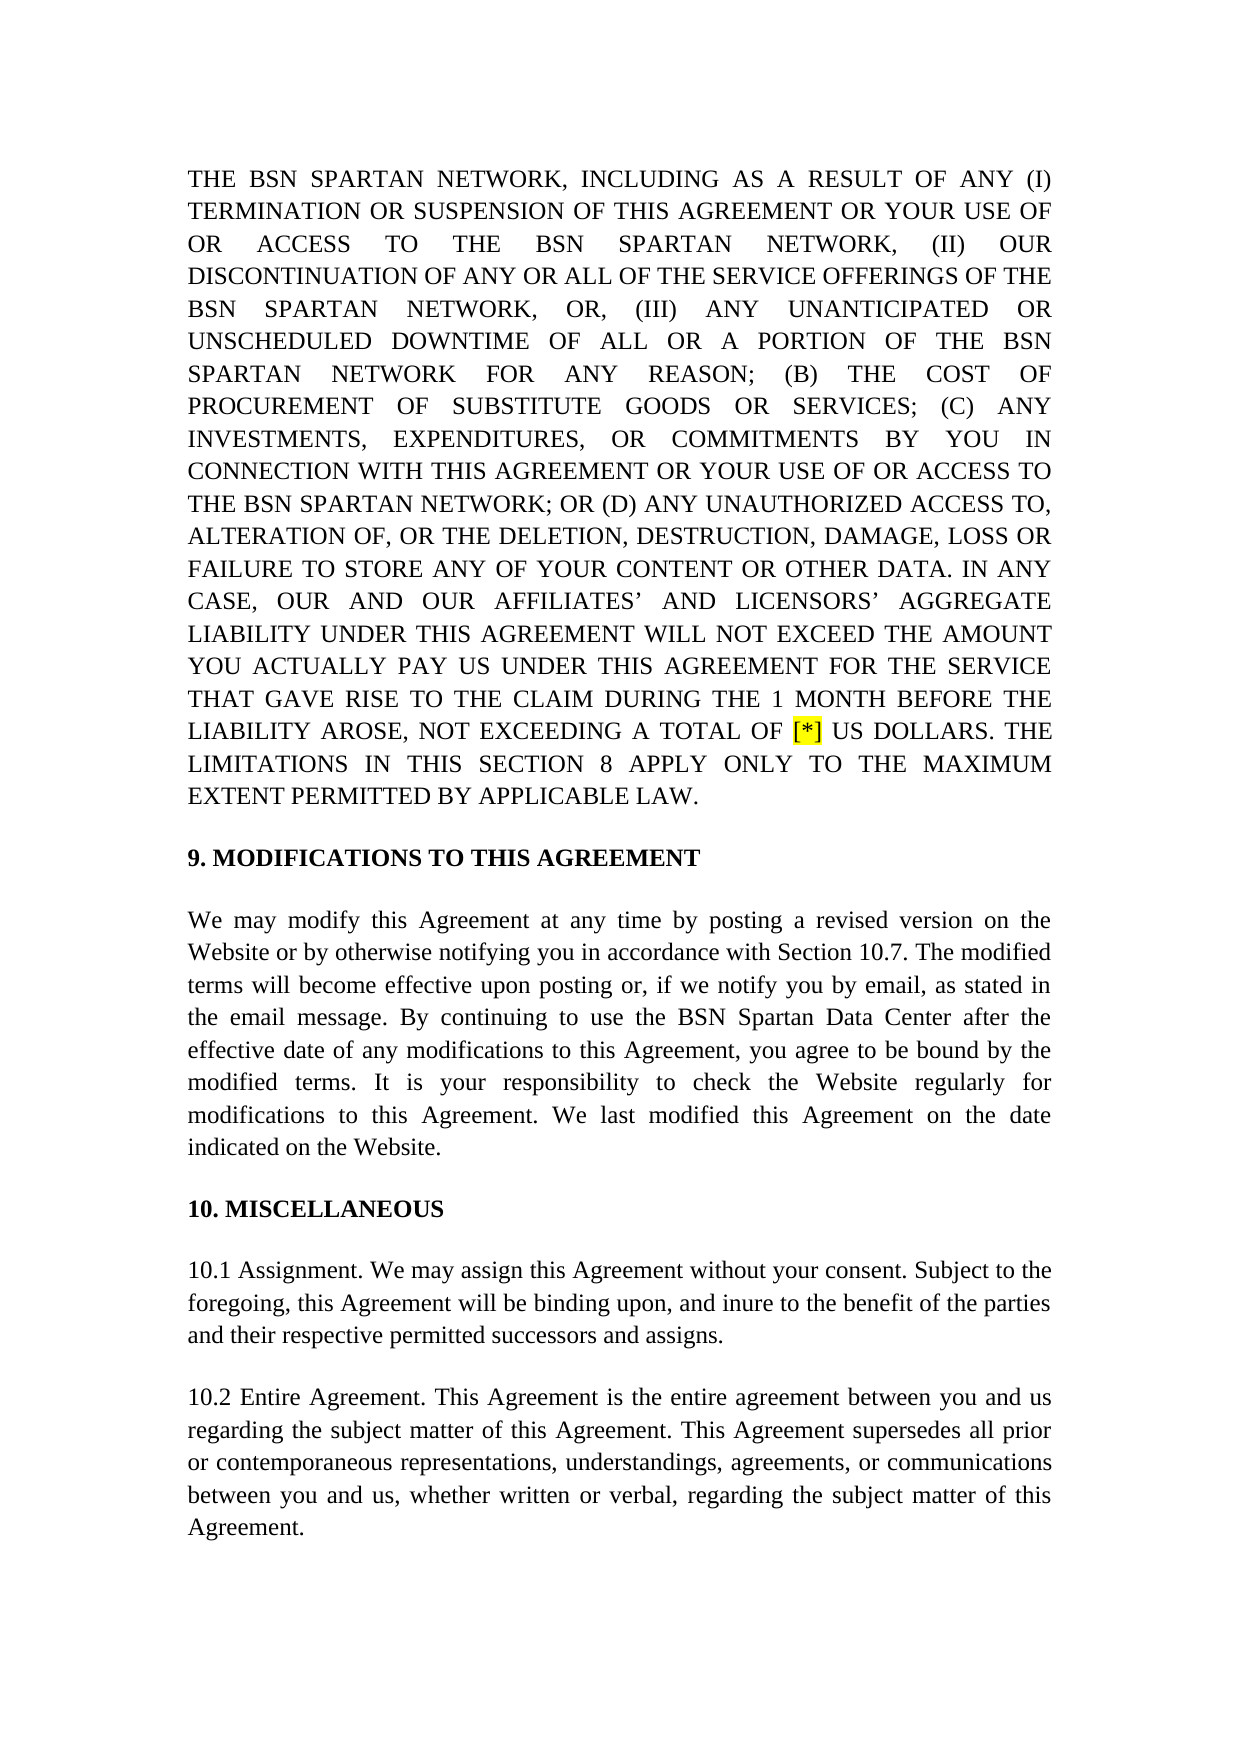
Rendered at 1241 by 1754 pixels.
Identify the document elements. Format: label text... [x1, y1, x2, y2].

text 9. MODIFICATIONS TO THIS AGREEMENT [187, 841, 1053, 874]
text 10.2 Entire Agreement. This Agreement is the entire agreement between you and us regarding the subject matter of this Agreement. This Agreement supersedes all prior or contemporaneous representations, understandings, agreements, or communications between you and us, whether written or verbal, regarding the subject matter of this Agreement. [187, 1380, 1053, 1543]
text 10. MISCELLANEOUS [187, 1192, 1053, 1224]
text 10.1 Assignment. We may assign this Agreement without your consent. Subject to the foregoing, this Agreement will be binding upon, and inure to the benefit of the parties and their respective permitted successors and assigns. [187, 1254, 1053, 1351]
text We may modify this Agreement at any time by posting a revised version on the Website or by otherwise notifying you in accordance with Section 10.7. The modified terms will become effective upon posting or, if we notify you by email, as stated in the email message. By continuing to use the BSN Spartan Data Center after the effective date of any modifications to this Agreement, you agree to be bound by the modified terms. It is your responsibility to check the Website regularly for modifications to this Agreement. We last modified this Agreement on the date indicated on the Website. [187, 903, 1053, 1163]
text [187, 162, 1053, 812]
